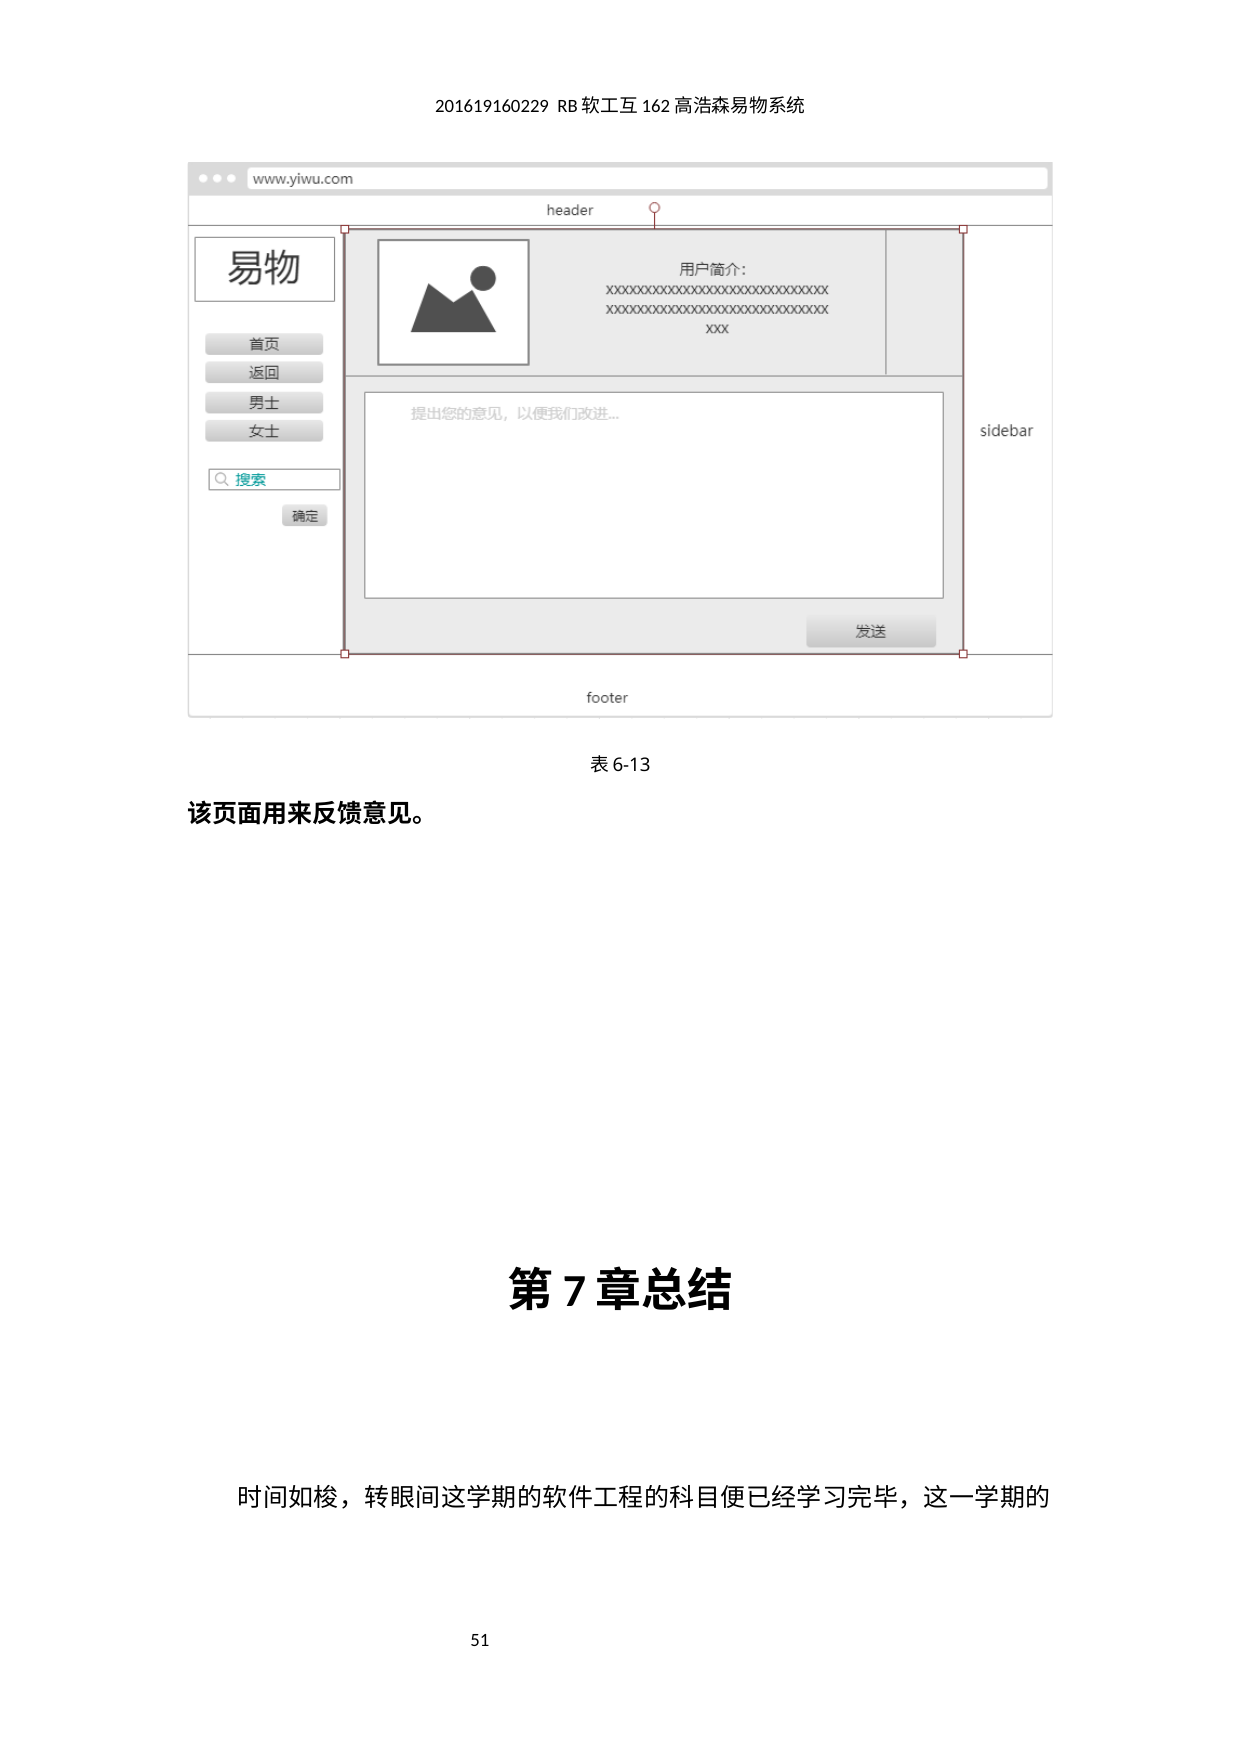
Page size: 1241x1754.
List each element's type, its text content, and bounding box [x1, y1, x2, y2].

picture [187, 162, 1053, 719]
text 该页面用来反馈意见。 [187, 779, 1053, 844]
subtitle 第7章总结 [187, 1237, 1053, 1335]
text 表6-13 [187, 747, 1053, 779]
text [187, 1463, 1053, 1528]
